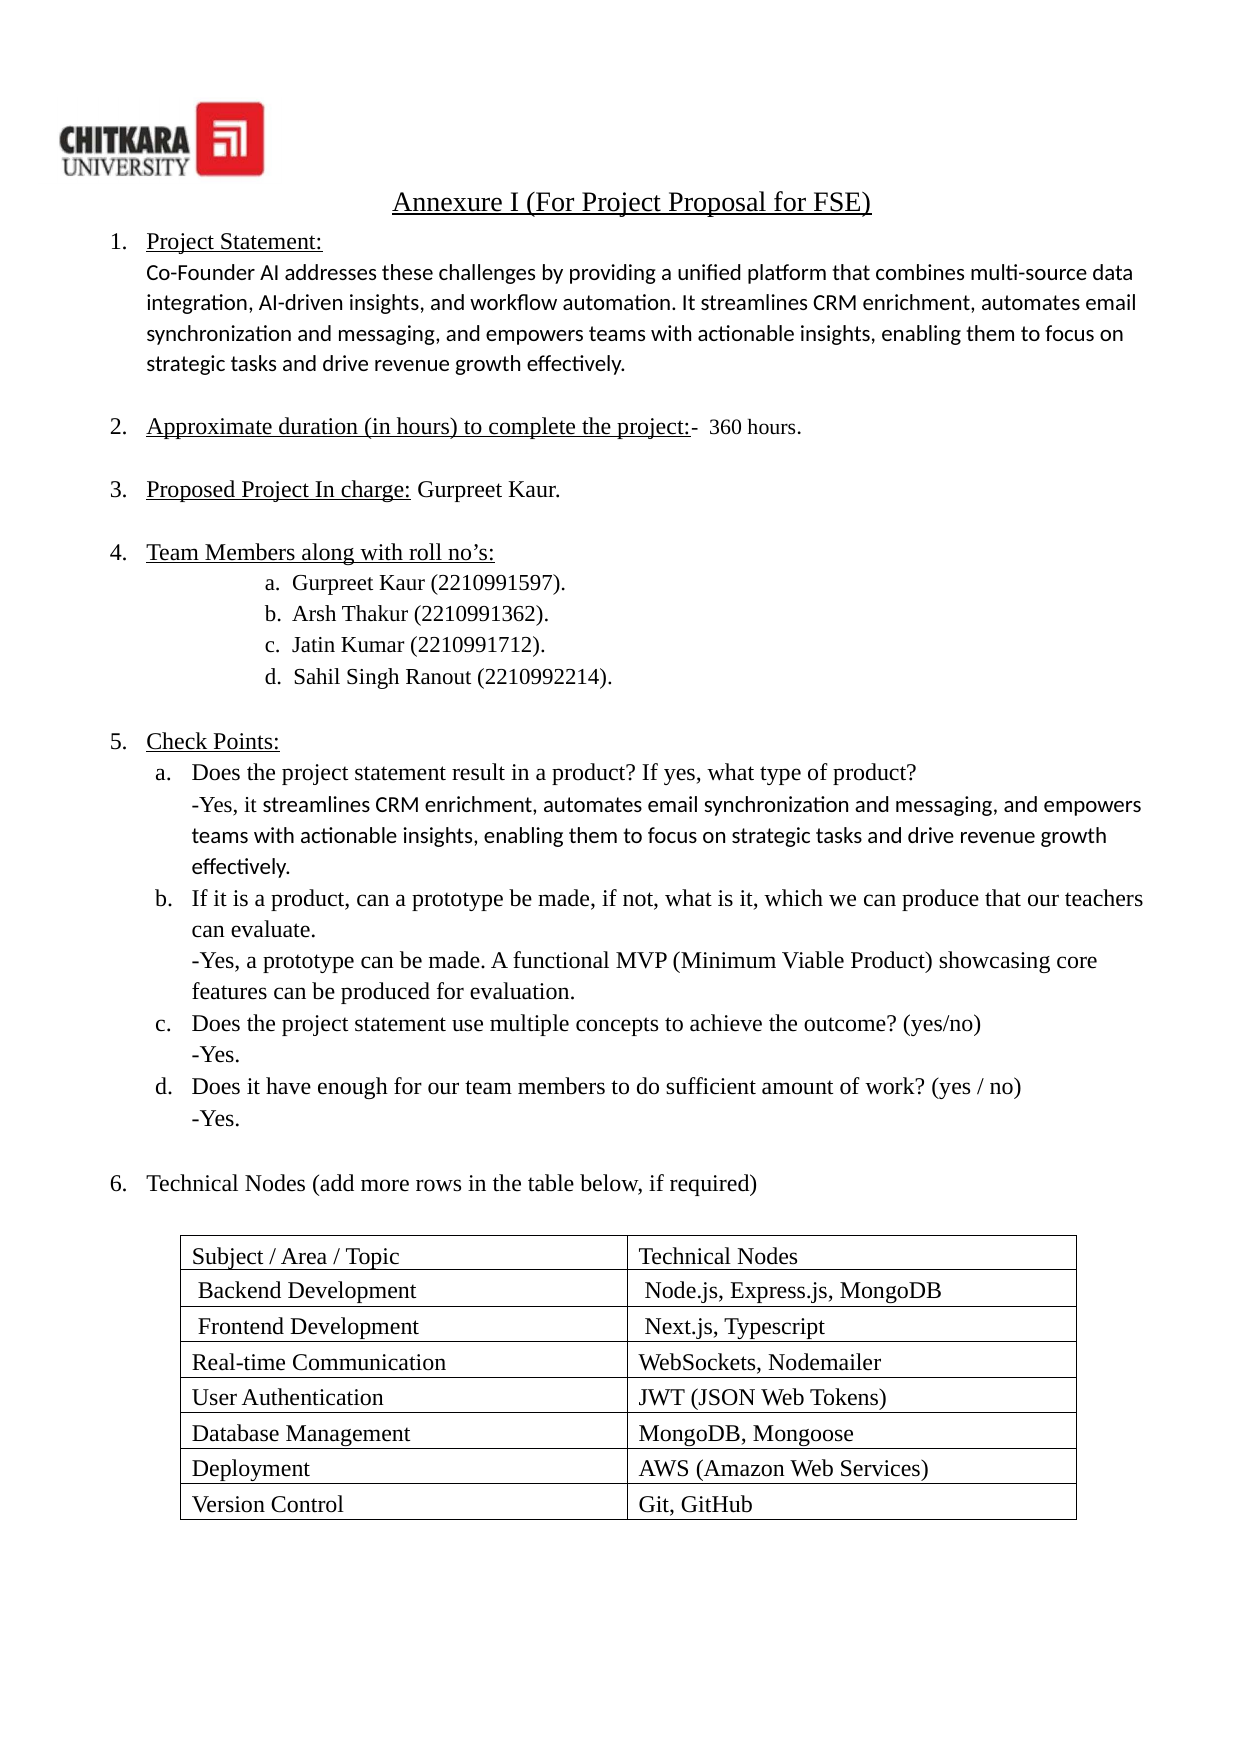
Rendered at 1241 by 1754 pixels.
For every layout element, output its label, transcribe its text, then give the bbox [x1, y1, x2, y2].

text -Yes. [191, 1104, 1174, 1131]
table_cell Git, GitHub [628, 1484, 1076, 1519]
list Check Points: [109, 727, 1174, 755]
table_header Subject / Area / Topic [181, 1236, 627, 1269]
table_cell Backend Development [181, 1270, 627, 1306]
list Project Statement: [109, 227, 1174, 255]
table_cell Real-time Communication [181, 1342, 627, 1377]
list Does the project statement use multiple concepts to achieve the outcome? (yes/no) [155, 1009, 1174, 1036]
text Co-Founder AI addresses these challenges by providing a unified platform that combines multi-source data integration, AI-driven insights, and workflow automation. It streamlines CRM enrichment, automates email synchronization and messaging, and empowers teams with actionable insights, enabling them to focus on strategic tasks and drive revenue growth effectively. [146, 258, 1174, 377]
table_cell Database Management [181, 1413, 627, 1448]
text b. Arsh Thakur (2210991362). [264, 600, 1174, 627]
table_cell Node.js, Express.js, MongoDB [628, 1270, 1076, 1306]
text Annexure I (For Project Proposal for FSE) [84, 185, 1174, 218]
table_cell Frontend Development [181, 1307, 627, 1341]
table_cell MongoDB, Mongoose [628, 1413, 1076, 1448]
text a. Gurpreet Kaur (2210991597). [264, 569, 1174, 595]
table_cell Version Control [181, 1484, 627, 1519]
list Technical Nodes (add more rows in the table below, if required) [109, 1168, 1174, 1196]
table_cell JWT (JSON Web Tokens) [628, 1378, 1076, 1412]
table_cell Deployment [181, 1449, 627, 1483]
table_header Technical Nodes [628, 1236, 1076, 1269]
picture [37, 97, 282, 184]
text -Yes. [191, 1040, 1174, 1068]
text c. Jatin Kumar (2210991712). [264, 632, 1174, 658]
list Proposed Project In charge: Gurpreet Kaur. [109, 475, 1174, 503]
table_cell Next.js, Typescript [628, 1307, 1076, 1341]
table_cell WebSockets, Nodemailer [628, 1342, 1076, 1377]
list Does the project statement result in a product? If yes, what type of product? [155, 758, 1174, 786]
text -Yes, it streamlines CRM enrichment, automates email synchronization and messaging, and empowers teams with actionable insights, enabling them to focus on strategic tasks and drive revenue growth effectively. [191, 790, 1174, 880]
text d. Sahil Singh Ranout (2210992214). [264, 663, 1174, 689]
list If it is a product, can a prototype be made, if not, what is it, which we can produce that our teachers can evaluate. [155, 884, 1174, 942]
list Does it have enough for our team members to do sufficient amount of work? (yes / no) [155, 1072, 1174, 1099]
table_cell AWS (Amazon Web Services) [628, 1449, 1076, 1483]
table_cell User Authentication [181, 1378, 627, 1412]
list Team Members along with roll no’s: [109, 538, 1174, 566]
text -Yes, a prototype can be made. A functional MVP (Minimum Viable Product) showcasing core features can be produced for evaluation. [191, 946, 1174, 1004]
list Approximate duration (in hours) to complete the project:- 360 hours. [109, 412, 1174, 440]
